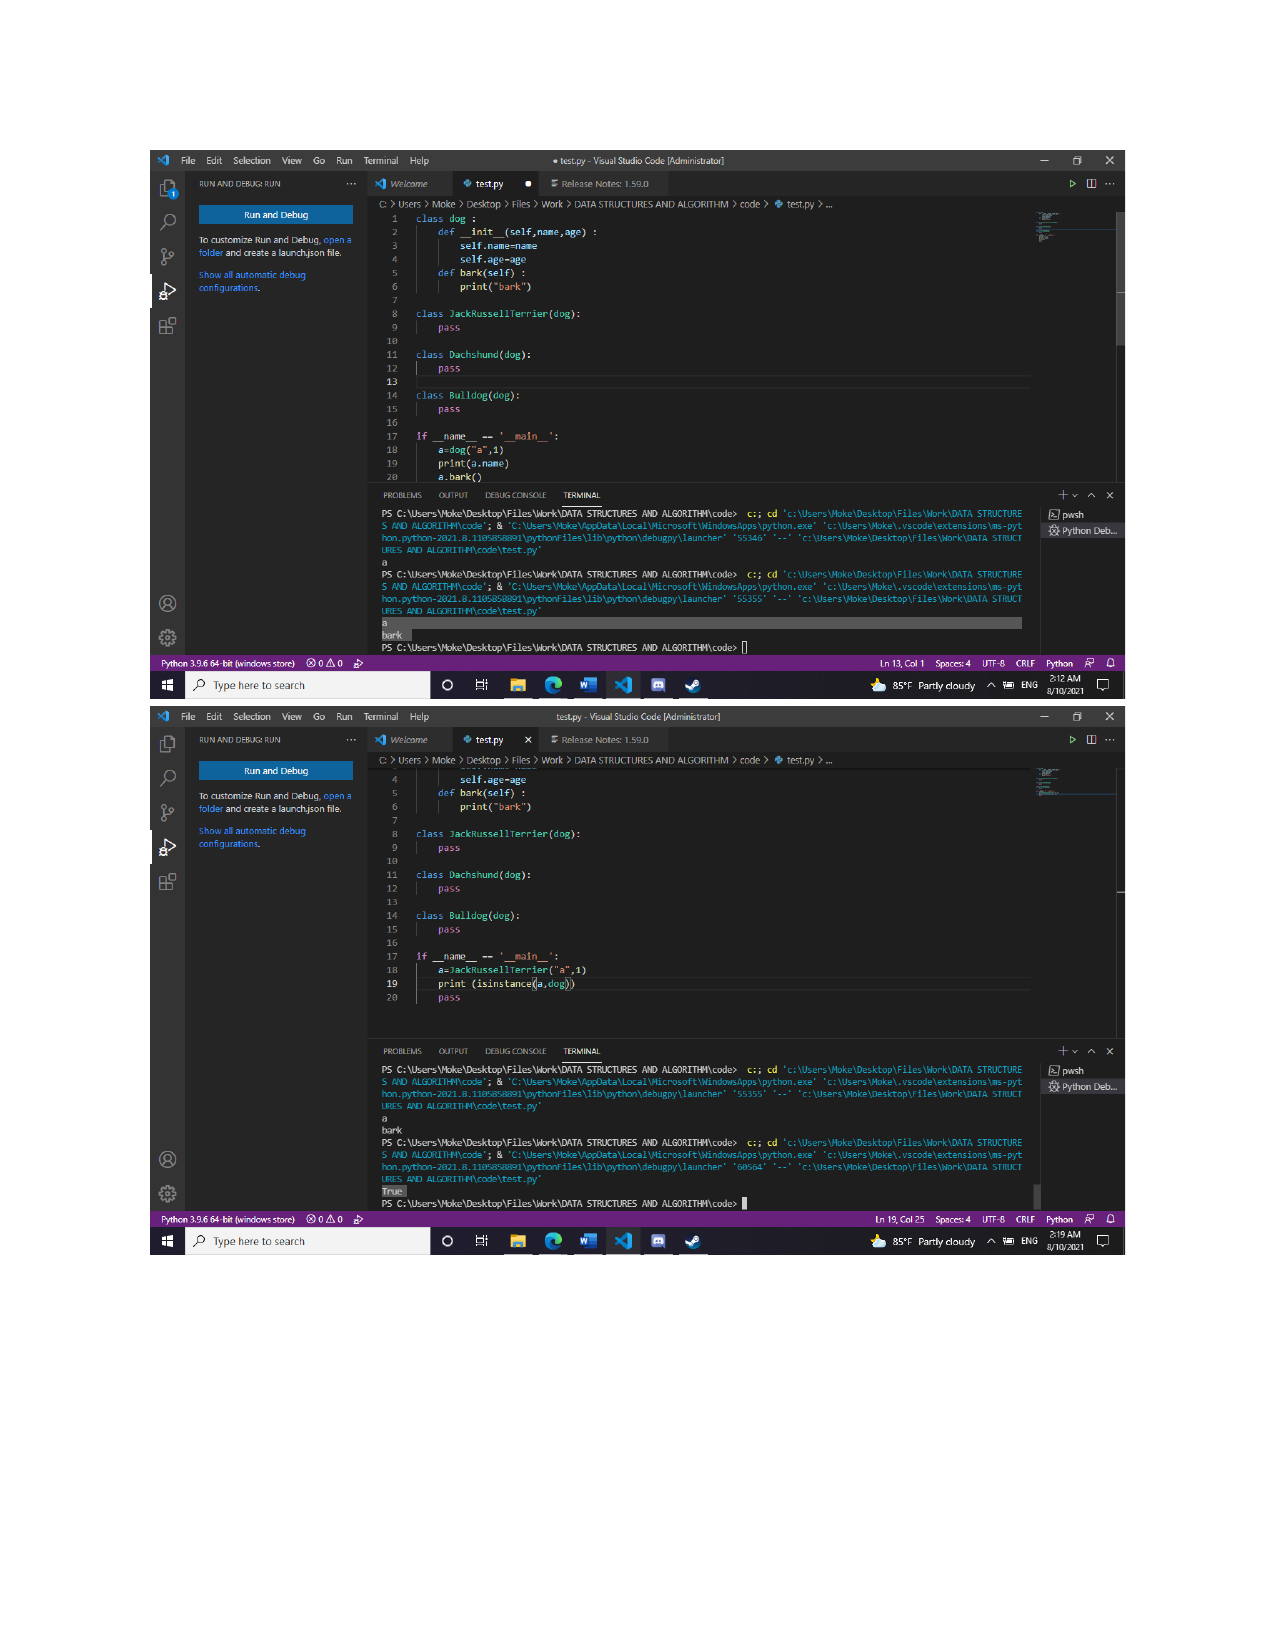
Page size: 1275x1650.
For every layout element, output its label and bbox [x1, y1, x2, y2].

picture [150, 150, 1125, 699]
picture [150, 706, 1125, 1255]
